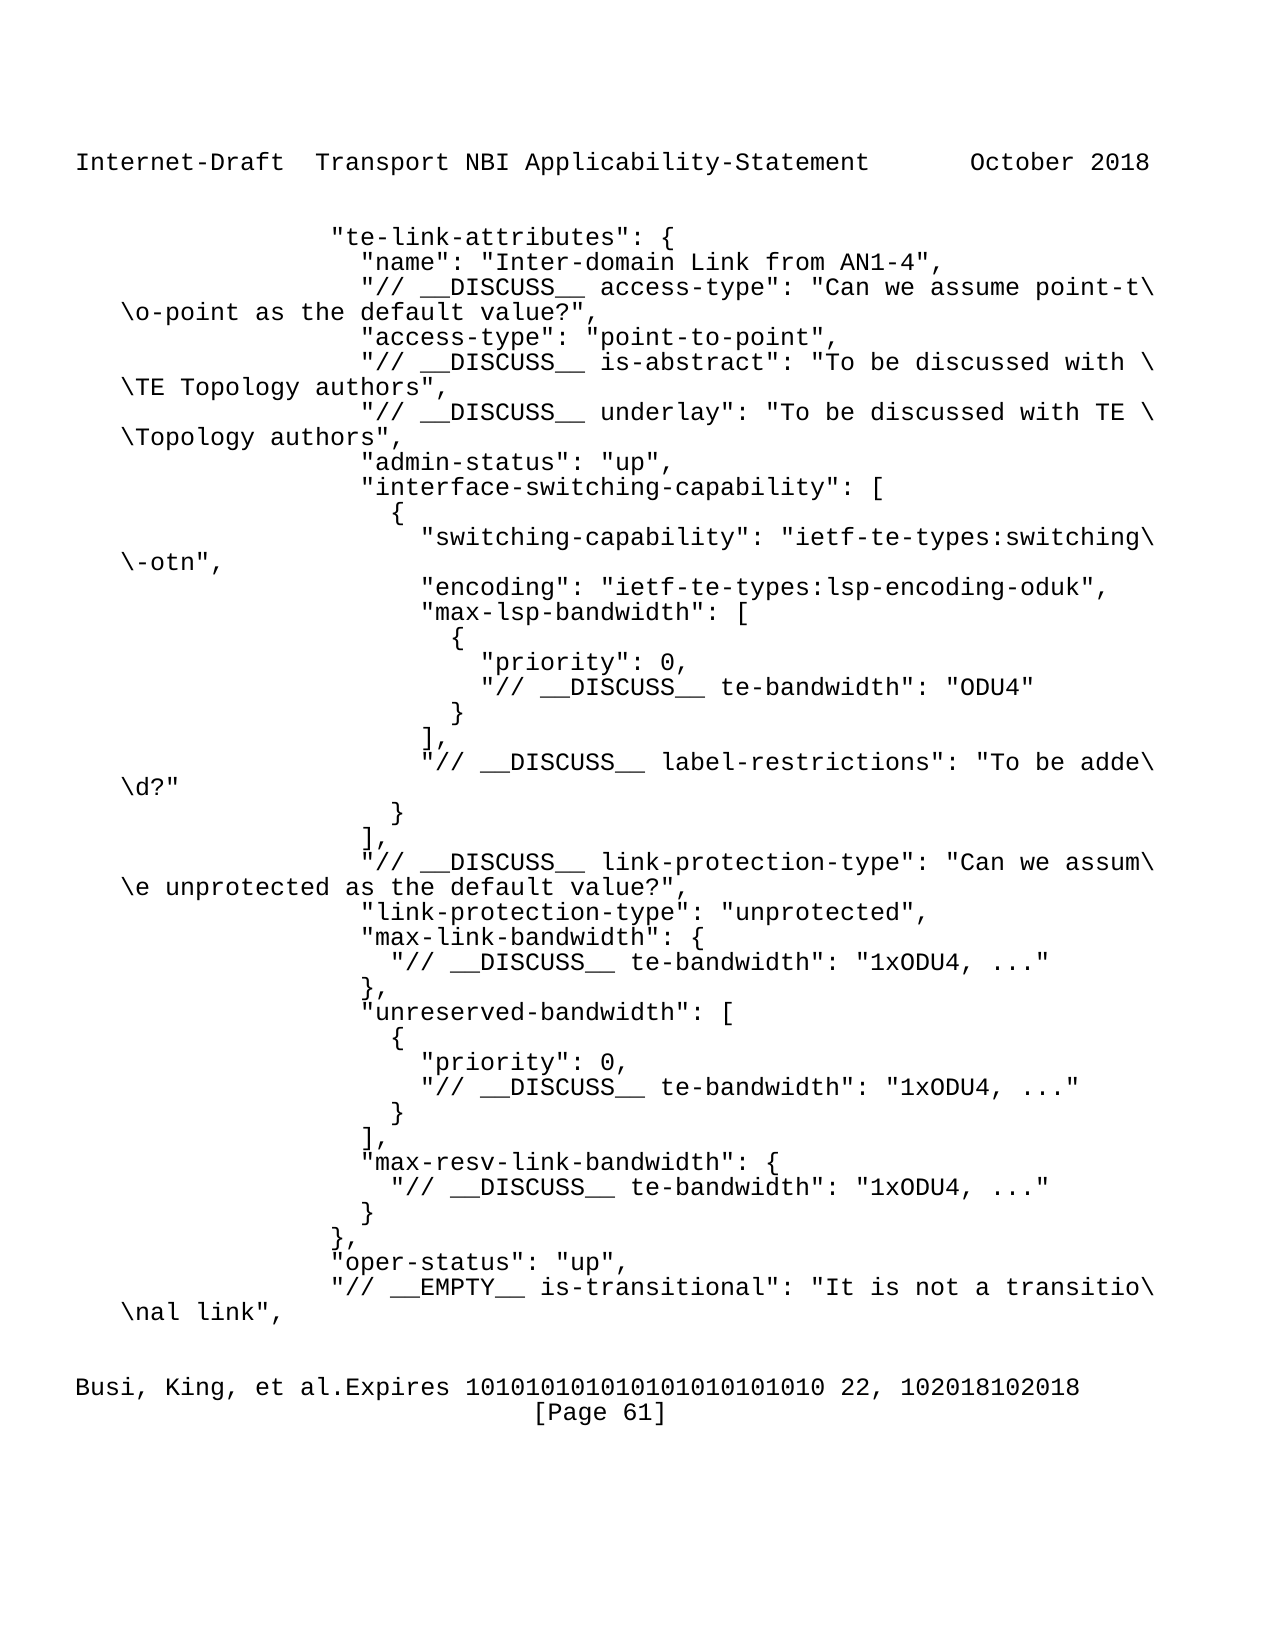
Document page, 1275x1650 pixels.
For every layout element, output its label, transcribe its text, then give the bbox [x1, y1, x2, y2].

text "te-link-attributes": { [120, 225, 1155, 250]
text "// __DISCUSS__ te-bandwidth": "1xODU4, ..." [120, 950, 1155, 975]
text } [120, 700, 1155, 725]
text "max-link-bandwidth": { [120, 925, 1155, 950]
text "link-protection-type": "unprotected", [120, 900, 1155, 925]
text \e unprotected as the default value?", [120, 875, 1155, 900]
text }, [120, 975, 1155, 1000]
text ], [120, 1125, 1155, 1150]
text "// __DISCUSS__ access-type": "Can we assume point-t\ [120, 275, 1155, 300]
text \Topology authors", [120, 425, 1155, 450]
text } [120, 1100, 1155, 1125]
text "switching-capability": "ietf-te-types:switching\ [120, 525, 1155, 550]
text "max-resv-link-bandwidth": { [120, 1150, 1155, 1175]
text "// __DISCUSS__ link-protection-type": "Can we assum\ [120, 850, 1155, 875]
text \-otn", [120, 550, 1155, 575]
text "priority": 0, [120, 650, 1155, 675]
text { [120, 625, 1155, 650]
text ], [120, 825, 1155, 850]
text }, [120, 1225, 1155, 1250]
text "encoding": "ietf-te-types:lsp-encoding-oduk", [120, 575, 1155, 600]
text "// __DISCUSS__ underlay": "To be discussed with TE \ [120, 400, 1155, 425]
text "// __DISCUSS__ label-restrictions": "To be adde\ [120, 750, 1155, 775]
text "oper-status": "up", [120, 1250, 1155, 1275]
text "// __DISCUSS__ te-bandwidth": "1xODU4, ..." [120, 1075, 1155, 1100]
text } [120, 1200, 1155, 1225]
text { [120, 500, 1155, 525]
text \o-point as the default value?", [120, 300, 1155, 325]
text { [120, 1025, 1155, 1050]
text "interface-switching-capability": [ [120, 475, 1155, 500]
text \nal link", [120, 1300, 1155, 1325]
text \d?" [120, 775, 1155, 800]
text ], [120, 725, 1155, 750]
text "// __EMPTY__ is-transitional": "It is not a transitio\ [120, 1275, 1155, 1300]
text } [120, 800, 1155, 825]
text "unreserved-bandwidth": [ [120, 1000, 1155, 1025]
text "access-type": "point-to-point", [120, 325, 1155, 350]
text "admin-status": "up", [120, 450, 1155, 475]
text "// __DISCUSS__ te-bandwidth": "1xODU4, ..." [120, 1175, 1155, 1200]
text "priority": 0, [120, 1050, 1155, 1075]
text \TE Topology authors", [120, 375, 1155, 400]
text "// __DISCUSS__ is-abstract": "To be discussed with \ [120, 350, 1155, 375]
text "name": "Inter-domain Link from AN1-4", [120, 250, 1155, 275]
text "// __DISCUSS__ te-bandwidth": "ODU4" [120, 675, 1155, 700]
text "max-lsp-bandwidth": [ [120, 600, 1155, 625]
